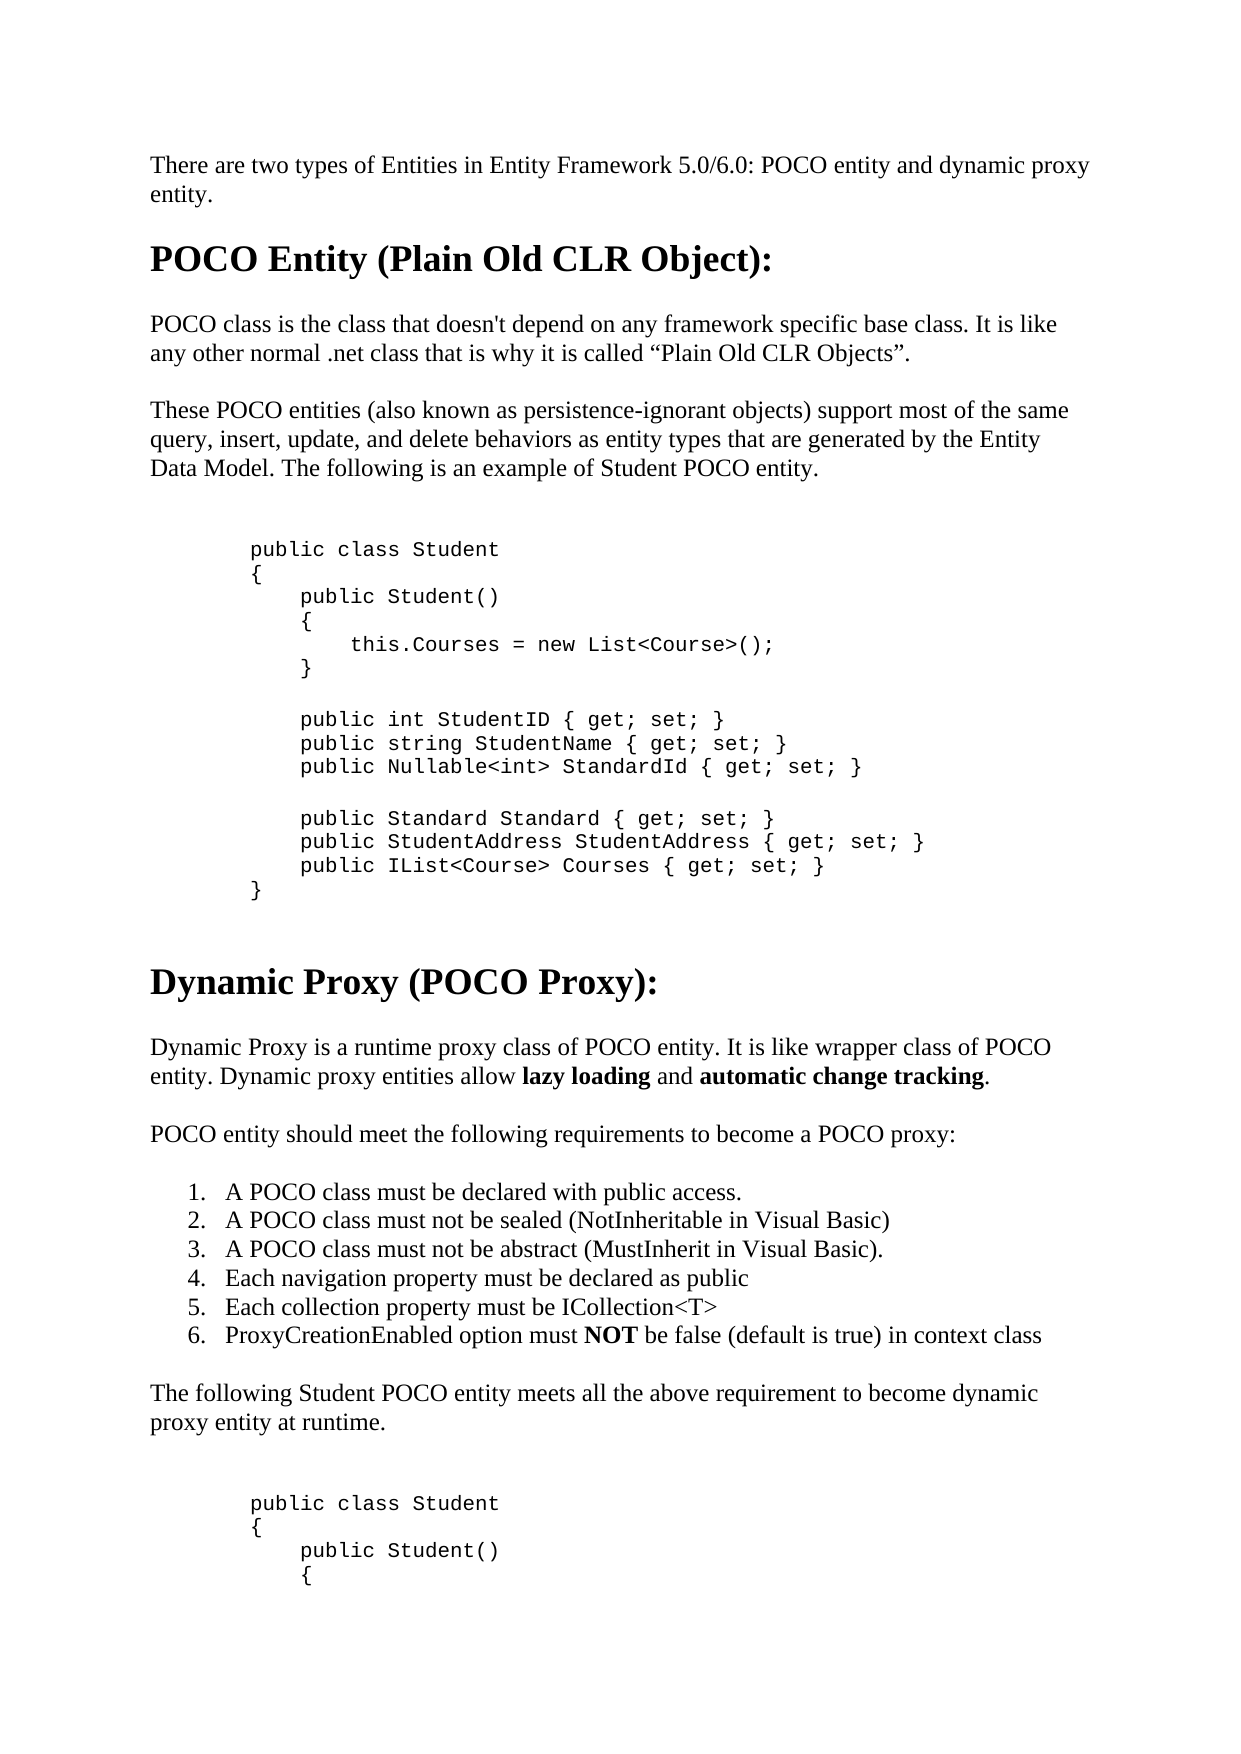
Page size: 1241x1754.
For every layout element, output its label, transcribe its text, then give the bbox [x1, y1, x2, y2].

text } [150, 879, 1090, 902]
text There are two types of Entities in Entity Framework 5.0/6.0: POCO entity and dynamic proxy entity. [150, 150, 1090, 207]
text public string StudentName { get; set; } [150, 733, 1090, 756]
list ProxyCreationEnabled option must NOT be false (default is true) in context class [187, 1320, 1090, 1349]
text this.Courses = new List<Course>(); [150, 634, 1090, 657]
text } [150, 657, 1090, 681]
text public class Student [150, 539, 1090, 563]
text public Standard Standard { get; set; } [150, 808, 1090, 832]
text These POCO entities (also known as persistence-ignorant objects) support most of the same query, insert, update, and delete behaviors as entity types that are generated by the Entity Data Model. The following is an example of Student POCO entity. [150, 396, 1090, 482]
text POCO entity should meet the following requirements to become a POCO proxy: [150, 1119, 1090, 1147]
text public Nullable<int> StandardId { get; set; } [150, 756, 1090, 780]
text public Student() [150, 1540, 1090, 1564]
text POCO Entity (Plain Old CLR Object): [150, 237, 1090, 280]
text { [150, 1564, 1090, 1587]
text { [150, 563, 1090, 586]
list A POCO class must be declared with public access. [187, 1177, 1090, 1205]
text public class Student [150, 1493, 1090, 1517]
list Each collection property must be ICollection<T> [187, 1292, 1090, 1320]
text public int StudentID { get; set; } [150, 709, 1090, 733]
text POCO class is the class that doesn't depend on any framework specific base class. It is like any other normal .net class that is why it is called “Plain Old CLR Objects”. [150, 309, 1090, 366]
text public StudentAddress StudentAddress { get; set; } [150, 832, 1090, 855]
text public IList<Course> Courses { get; set; } [150, 855, 1090, 879]
text public Student() [150, 586, 1090, 610]
text The following Student POCO entity meets all the above requirement to become dynamic proxy entity at runtime. [150, 1378, 1090, 1436]
text { [150, 610, 1090, 634]
text { [150, 1517, 1090, 1540]
list Each navigation property must be declared as public [187, 1263, 1090, 1292]
text Dynamic Proxy is a runtime proxy class of POCO entity. It is like wrapper class of POCO entity. Dynamic proxy entities allow lazy loading and automatic change tracking. [150, 1032, 1090, 1089]
list A POCO class must not be abstract (MustInherit in Visual Basic). [187, 1234, 1090, 1263]
list A POCO class must not be sealed (NotInheritable in Visual Basic) [187, 1205, 1090, 1234]
text Dynamic Proxy (POCO Proxy): [150, 960, 1090, 1003]
